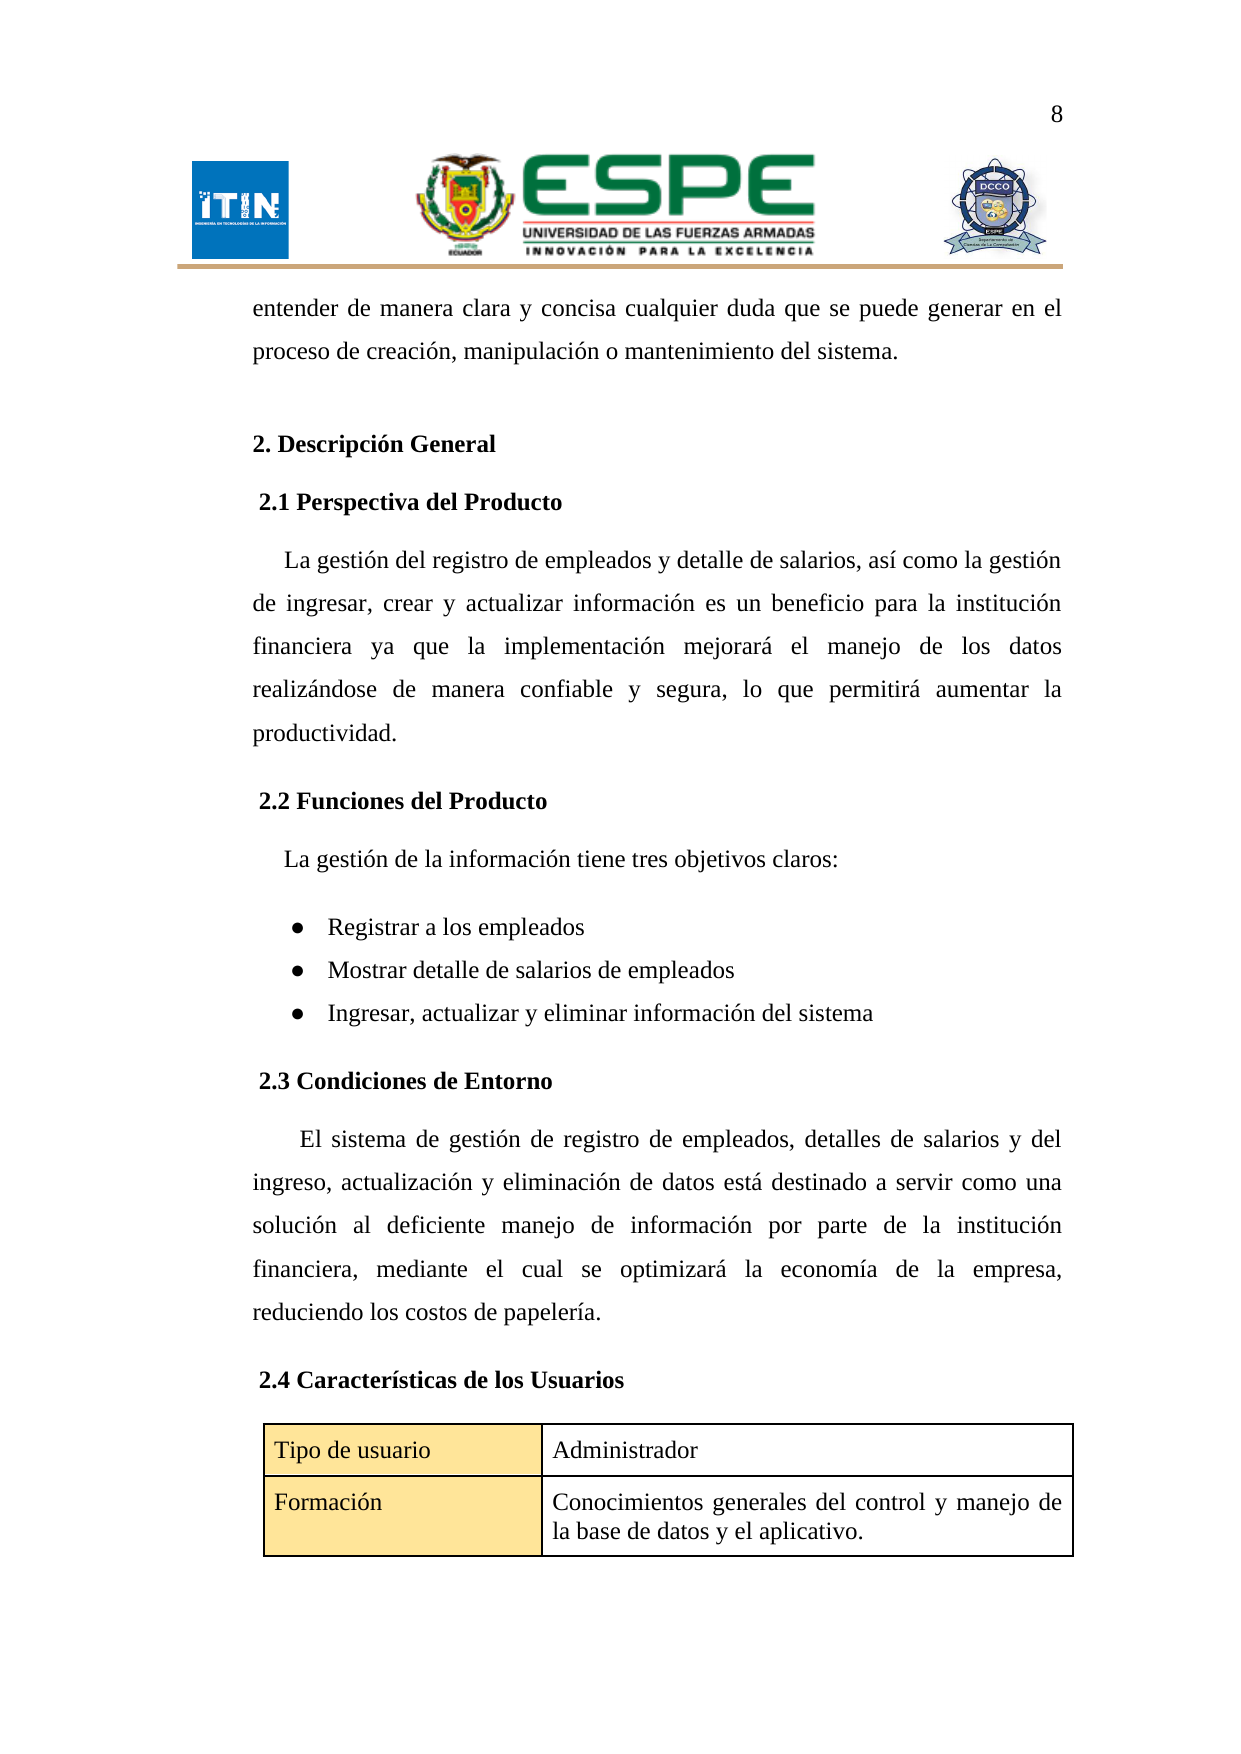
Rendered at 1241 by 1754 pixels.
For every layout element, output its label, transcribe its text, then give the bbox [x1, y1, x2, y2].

subtitle 2.2 Funciones del Producto [258, 786, 1063, 814]
table_header Tipo de usuario [265, 1425, 541, 1474]
list Registrar a los empleados [290, 912, 1063, 941]
picture [177, 264, 1063, 269]
text La gestión del registro de empleados y detalle de salarios, así como la gestión de ingresar, crear y actualizar información es un beneficio para la institución financiera ya que la implementación mejorará el manejo de los datos realizándose de manera confiable y segura, lo que permitirá aumentar la productividad. [252, 545, 1063, 746]
picture [192, 161, 289, 259]
table_header Administrador [543, 1425, 1072, 1474]
subtitle 2. Descripción General [252, 429, 1063, 458]
picture [414, 152, 820, 259]
table_cell Formación [265, 1477, 541, 1555]
subtitle 2.1 Perspectiva del Producto [258, 487, 1063, 516]
list Ingresar, actualizar y eliminar información del sistema [290, 998, 1063, 1027]
list Mostrar detalle de salarios de empleados [290, 955, 1063, 984]
text La gestión de la información tiene tres objetivos claros: [177, 844, 1063, 872]
picture [943, 155, 1047, 259]
table_cell Conocimientos generales del control y manejo de la base de datos y el aplicativo. [543, 1477, 1072, 1555]
subtitle 2.4 Características de los Usuarios [258, 1365, 1063, 1394]
text El sistema de gestión de registro de empleados, detalles de salarios y del ingreso, actualización y eliminación de datos está destinado a servir como una solución al deficiente manejo de información por parte de la institución financiera, mediante el cual se optimizará la economía de la empresa, reduciendo los costos de papelería. [252, 1124, 1063, 1326]
subtitle 2.3 Condiciones de Entorno [258, 1066, 1063, 1095]
